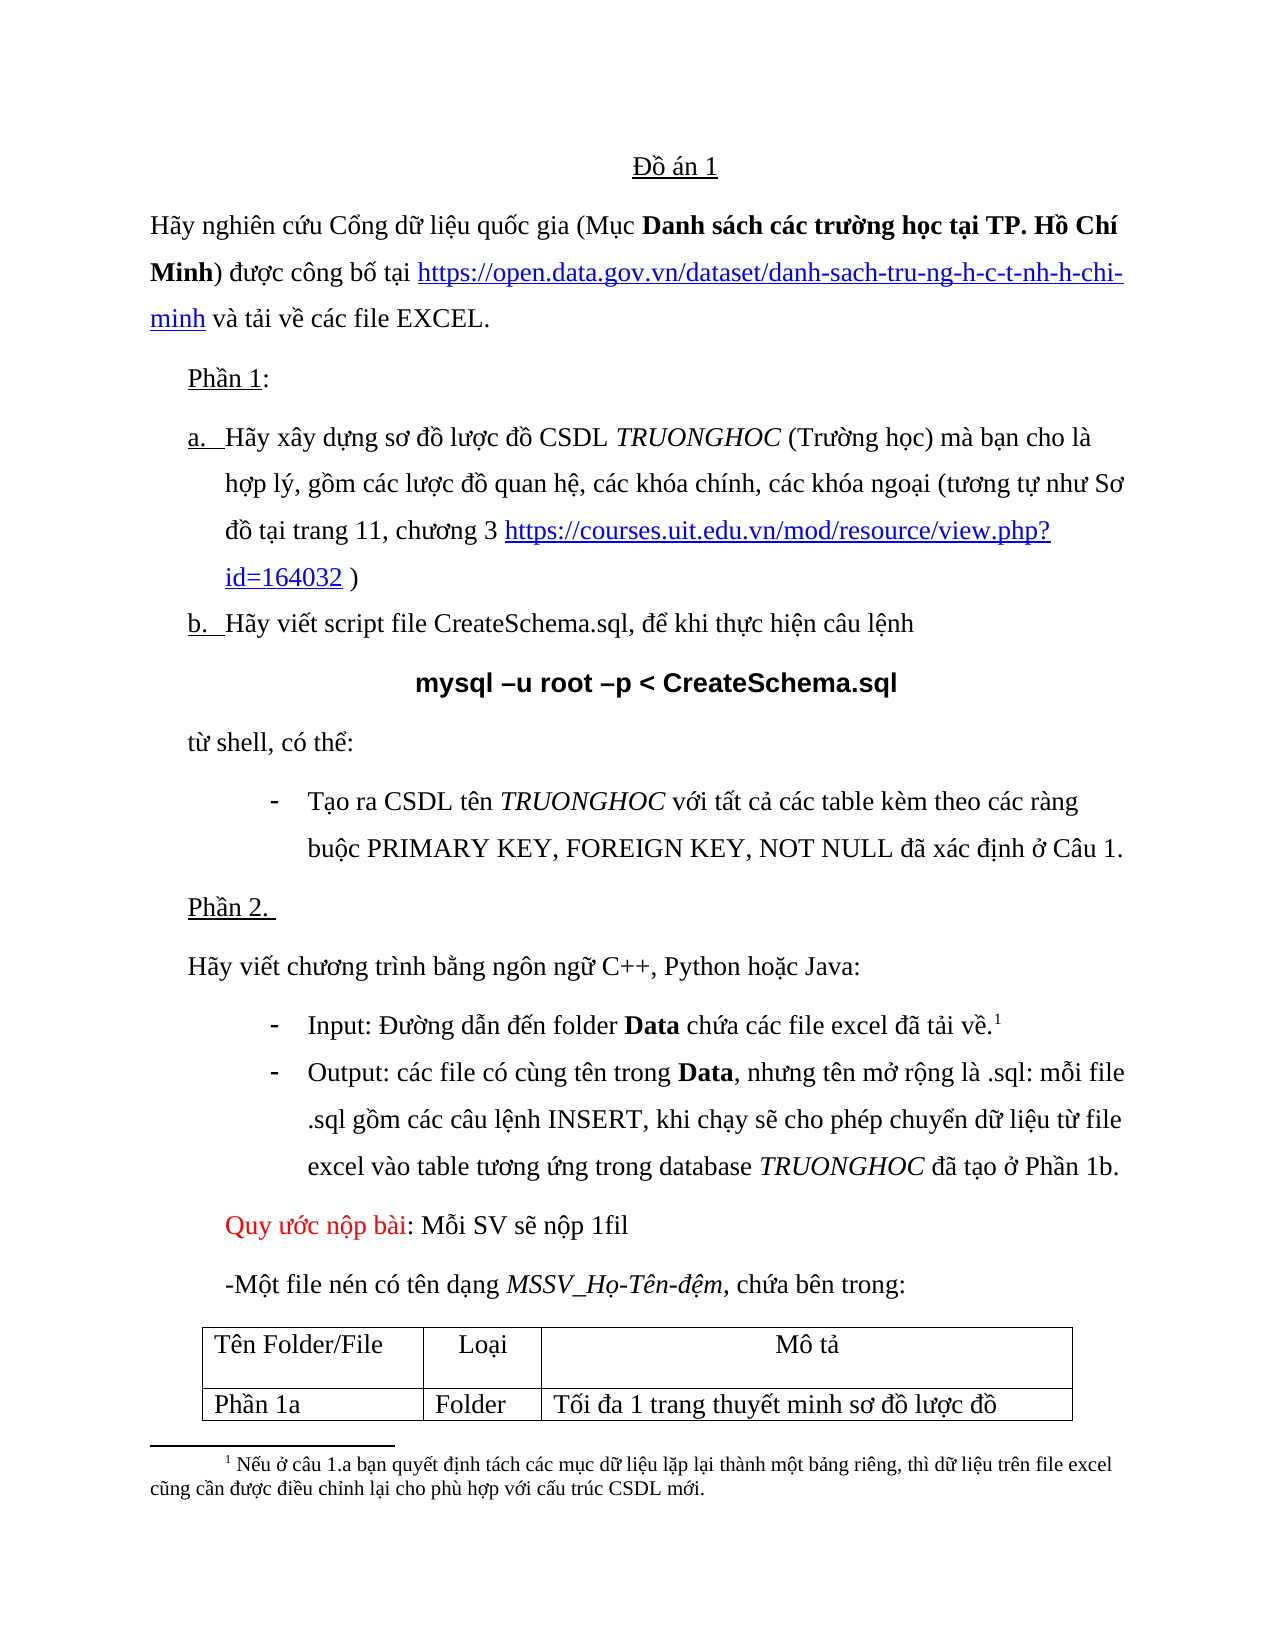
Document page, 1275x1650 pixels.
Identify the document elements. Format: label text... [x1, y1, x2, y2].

text Quy ước nộp bài: Mỗi SV sẽ nộp 1fil [150, 1209, 1125, 1240]
text Hãy viết chương trình bằng ngôn ngữ C++, Python hoặc Java: [187, 950, 1125, 981]
text từ shell, có thể: [187, 726, 1125, 757]
text mysql –u root –p < CreateSchema.sql [187, 667, 1125, 698]
text Đồ án 1 [150, 150, 1125, 181]
table_cell Folder [424, 1389, 541, 1420]
list Input: Đường dẫn đến folder Data chứa các file excel đã tải về. [270, 1009, 1125, 1041]
text Phần 2. [187, 891, 1125, 922]
list Tạo ra CSDL tên TRUONGHOC với tất cả các table kèm theo các ràng buộc PRIMARY KEY, FOREIGN KEY, NOT NULL đã xác định ở Câu 1. [270, 785, 1125, 863]
table_header Tên Folder/File [203, 1328, 423, 1387]
table_header Loại [424, 1328, 541, 1387]
text Phần 1: [187, 362, 1125, 393]
list Hãy xây dựng sơ đồ lược đồ CSDL TRUONGHOC (Trường học) mà bạn cho là hợp lý, gồm các lược đồ quan hệ, các khóa chính, các khóa ngoại (tương tự như Sơ đồ tại trang 11, chương 3 https://courses.uit.edu.vn/mod/resource/view.php?id=164032 ) [187, 421, 1125, 592]
text -Một file nén có tên dạng MSSV_Họ-Tên-đệm, chứa bên trong: [150, 1268, 1125, 1299]
text Hãy nghiên cứu Cổng dữ liệu quốc gia (Mục Danh sách các trường học tại TP. Hồ Chí Minh) được công bố tại https://open.data.gov.vn/dataset/danh-sach-tru-ng-h-c-t-nh-h-chi-minh và tải về các file EXCEL. [150, 209, 1125, 334]
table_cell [542, 1389, 1072, 1420]
table_cell Phần 1a [203, 1389, 423, 1420]
list Hãy viết script file CreateSchema.sql, để khi thực hiện câu lệnh [187, 607, 1125, 639]
table_header Mô tả [542, 1328, 1072, 1387]
list Output: các file có cùng tên trong Data, nhưng tên mở rộng là .sql: mỗi file .sql gồm các câu lệnh INSERT, khi chạy sẽ cho phép chuyển dữ liệu từ file excel vào table tương ứng trong database TRUONGHOC đã tạo ở Phần 1b. [270, 1056, 1125, 1181]
